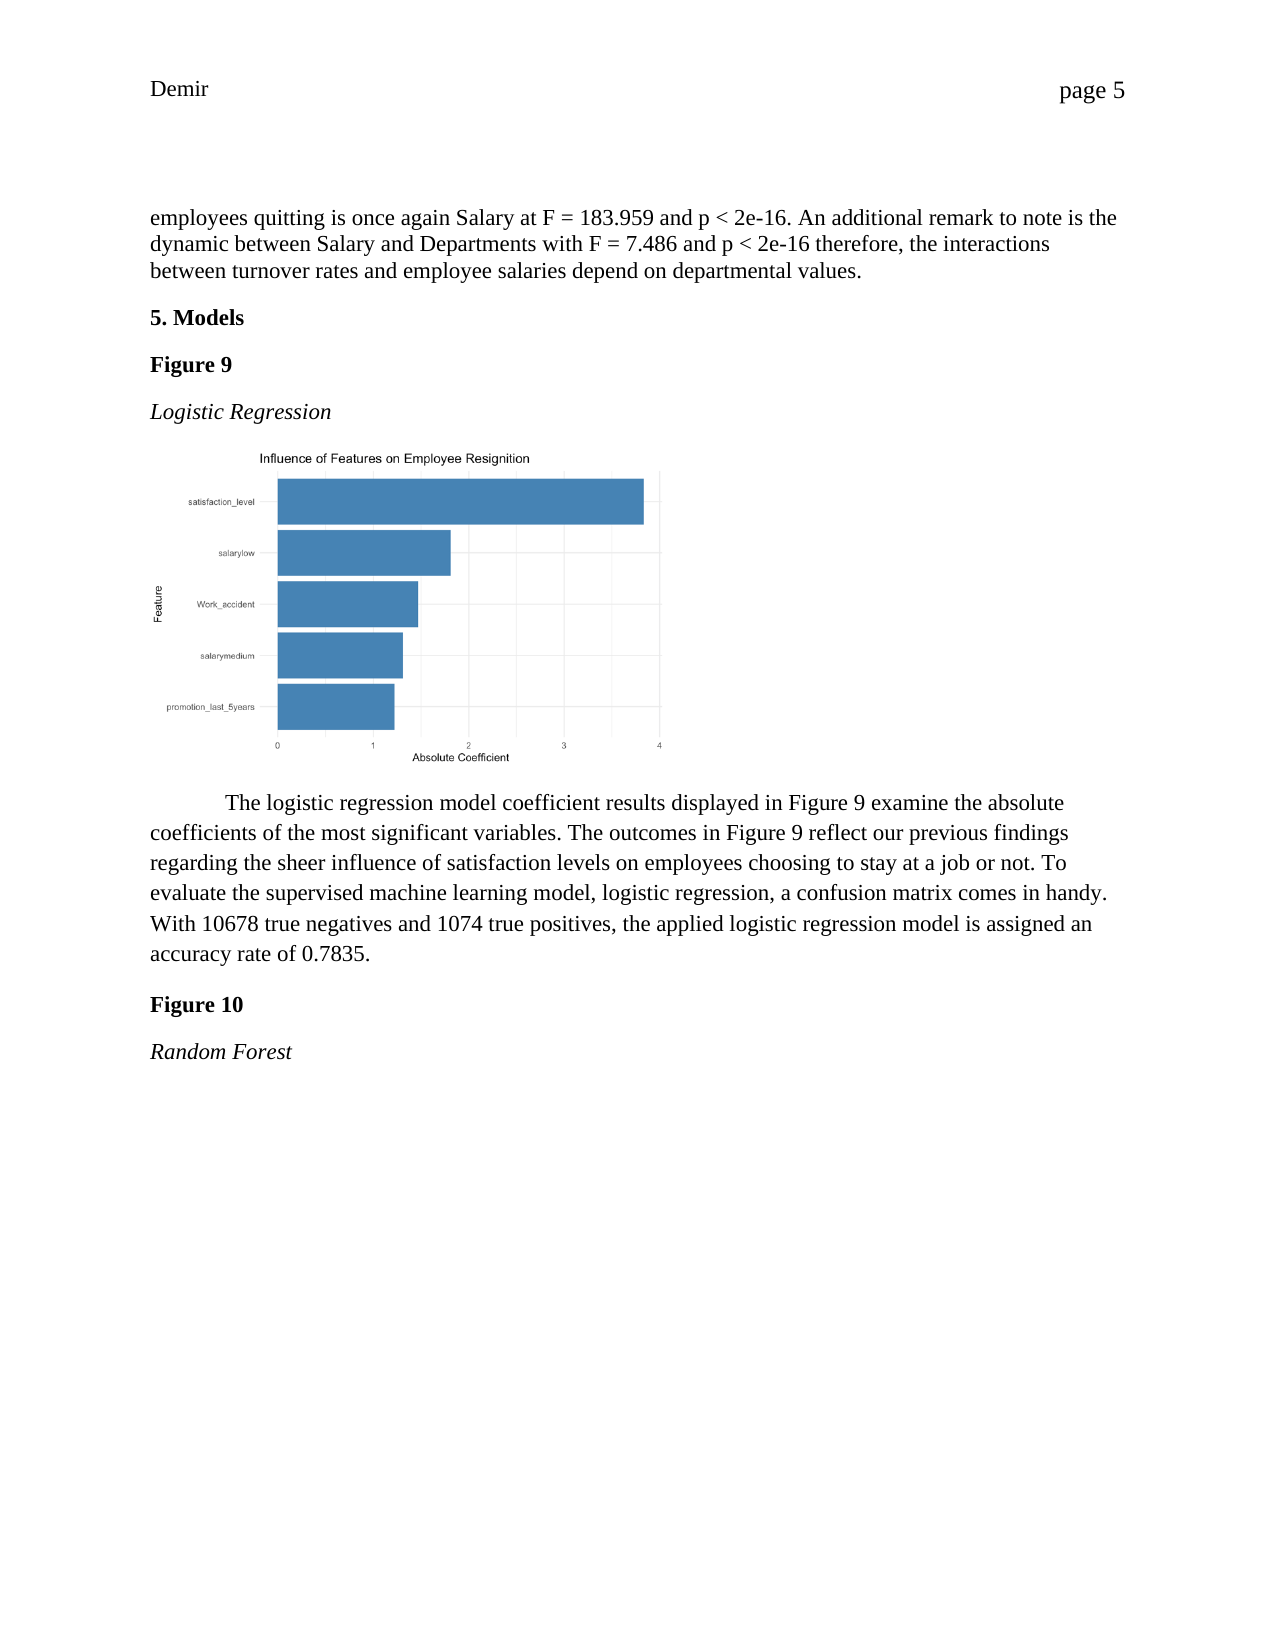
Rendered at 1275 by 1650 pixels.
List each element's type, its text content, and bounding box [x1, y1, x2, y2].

text Figure 9 [150, 351, 1125, 378]
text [150, 204, 1125, 283]
text 5. Models [150, 304, 1125, 330]
text Random Forest [150, 1038, 1125, 1064]
text The logistic regression model coefficient results displayed in Figure 9 examine the absolute coefficients of the most significant variables. The outcomes in Figure 9 reflect our previous findings regarding the sheer influence of satisfaction levels on employees choosing to stay at a job or not. To evaluate the supervised machine learning model, logistic regression, a confusion matrix comes in handy. With 10678 true negatives and 1074 true positives, the applied logistic regression model is assigned an accuracy rate of 0.7835. [150, 789, 1125, 966]
text Logistic Regression [150, 398, 1125, 425]
picture [150, 445, 674, 768]
text Figure 10 [150, 991, 1125, 1017]
